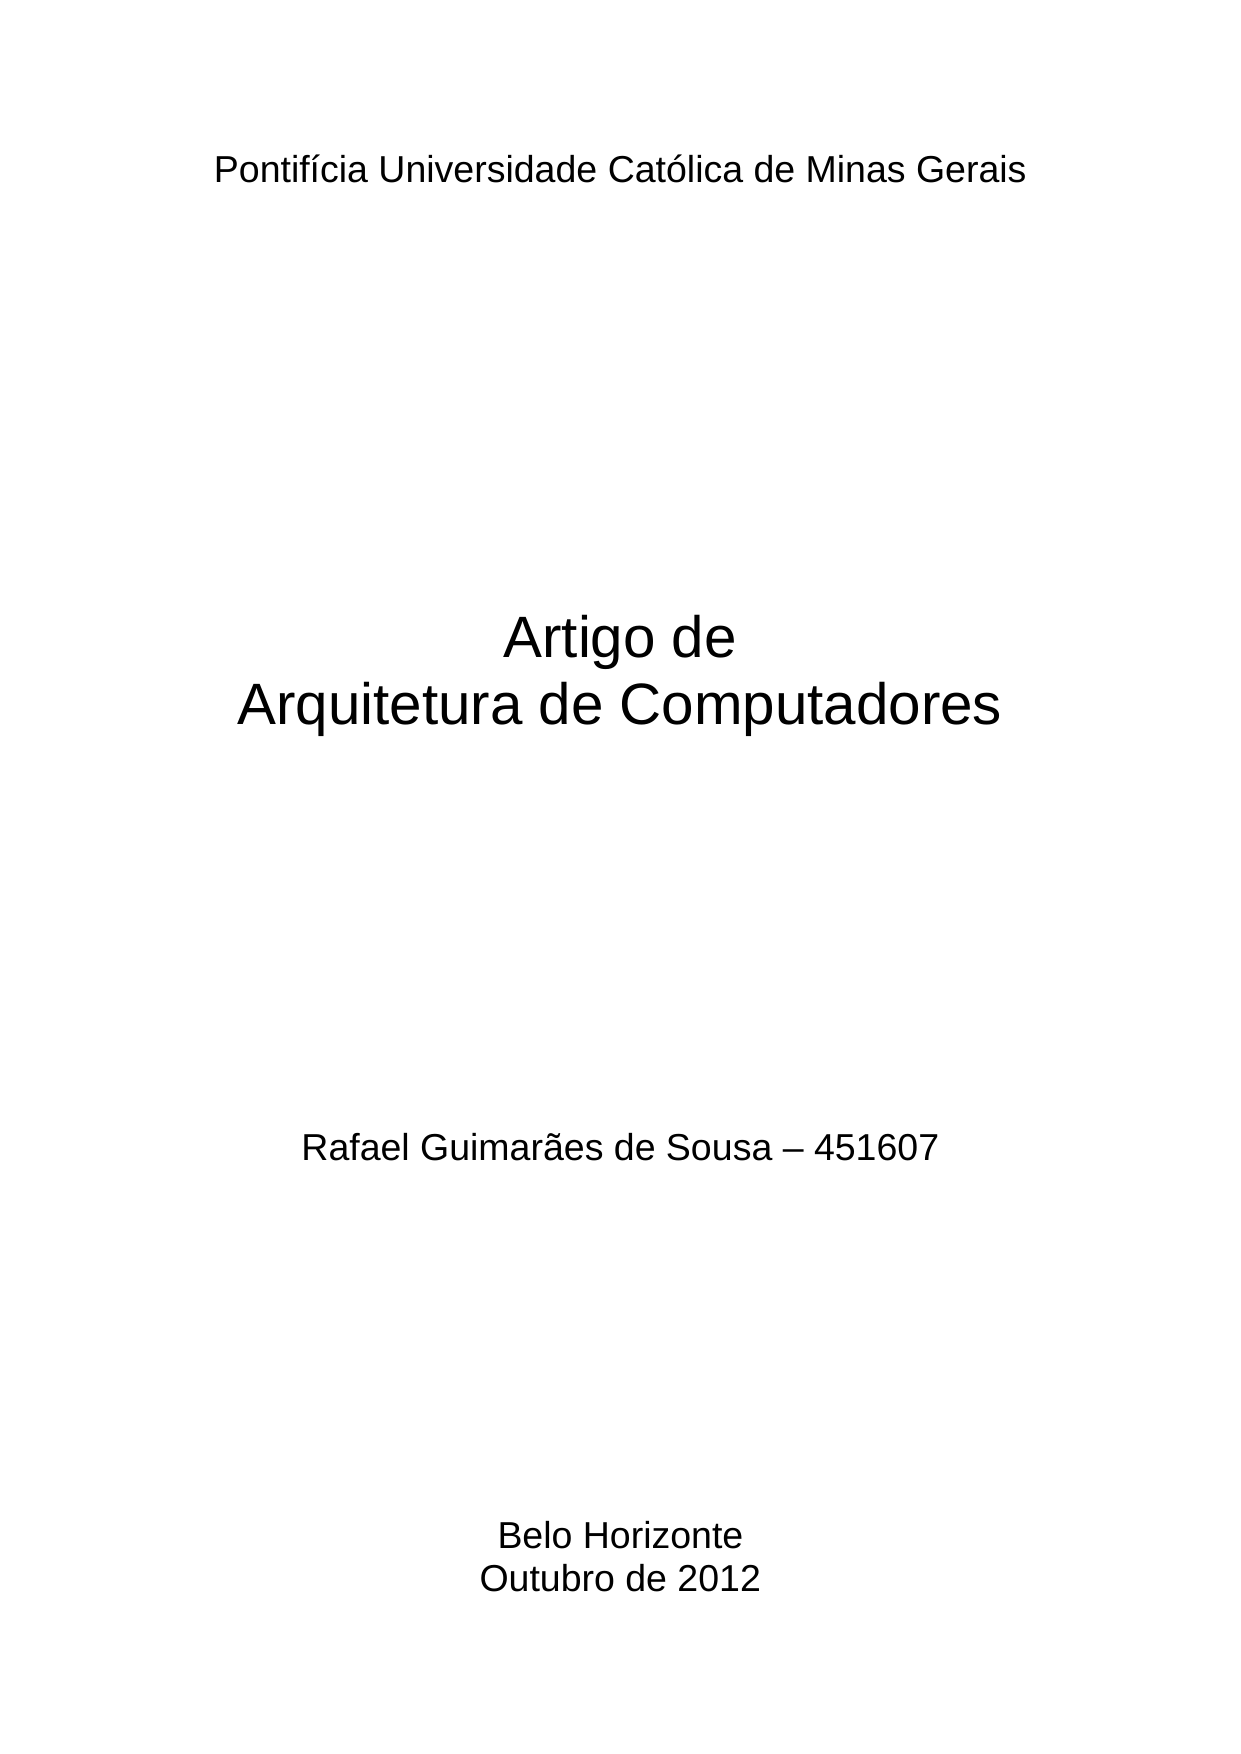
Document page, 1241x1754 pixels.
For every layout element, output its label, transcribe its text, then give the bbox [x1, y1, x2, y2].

text Belo Horizonte [177, 1513, 1063, 1556]
text Outubro de 2012 [177, 1556, 1063, 1599]
text Artigo de [177, 603, 1063, 670]
text Rafael Guimarães de Sousa – 451607 [177, 1125, 1063, 1168]
text Arquitetura de Computadores [177, 670, 1063, 737]
text Pontifícia Universidade Católica de Minas Gerais [177, 148, 1063, 191]
